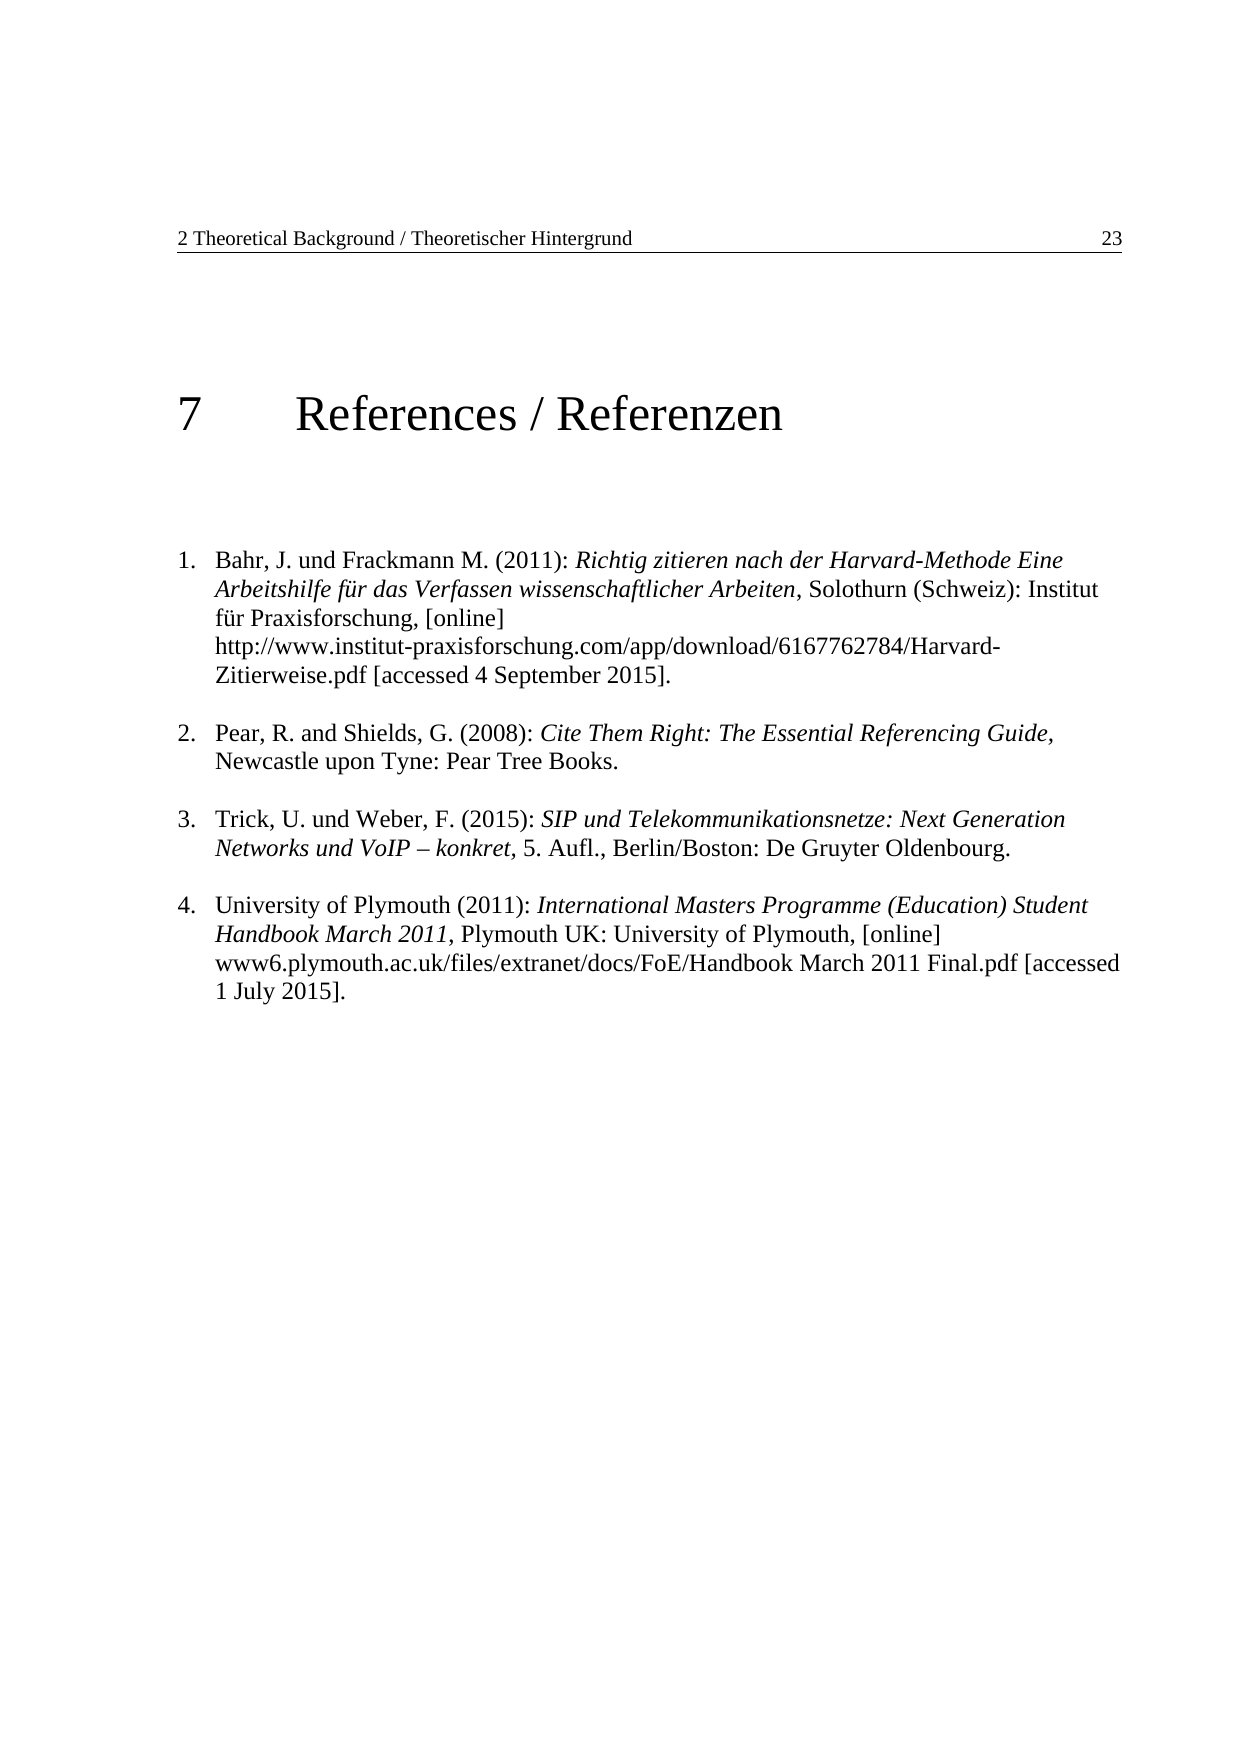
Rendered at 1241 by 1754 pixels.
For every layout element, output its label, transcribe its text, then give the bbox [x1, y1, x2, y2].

subtitle References / Referenzen [177, 384, 1122, 441]
list University of Plymouth (2011): International Masters Programme (Education) Student Handbook March 2011, Plymouth UK: University of Plymouth, [online] www6.plymouth.ac.uk/files/extranet/docs/FoE/Handbook March 2011 Final.pdf [accessed 1 July 2015]. [177, 890, 1122, 1005]
list Pear, R. and Shields, G. (2008): Cite Them Right: The Essential Referencing Guide, Newcastle upon Tyne: Pear Tree Books. [177, 718, 1122, 775]
list Trick, U. und Weber, F. (2015): SIP und Telekommunikationsnetze: Next Generation Networks und VoIP – konkret, 5. Aufl., Berlin/Boston: De Gruyter Oldenbourg. [177, 804, 1122, 861]
list Bahr, J. und Frackmann M. (2011): Richtig zitieren nach der Harvard-Methode Eine Arbeitshilfe für das Verfassen wissenschaftlicher Arbeiten, Solothurn (Schweiz): Institut für Praxisforschung, [online] http://www.institut-praxisforschung.com/app/download/6167762784/Harvard-Zitierweise.pdf [accessed 4 September 2015]. [177, 545, 1122, 689]
